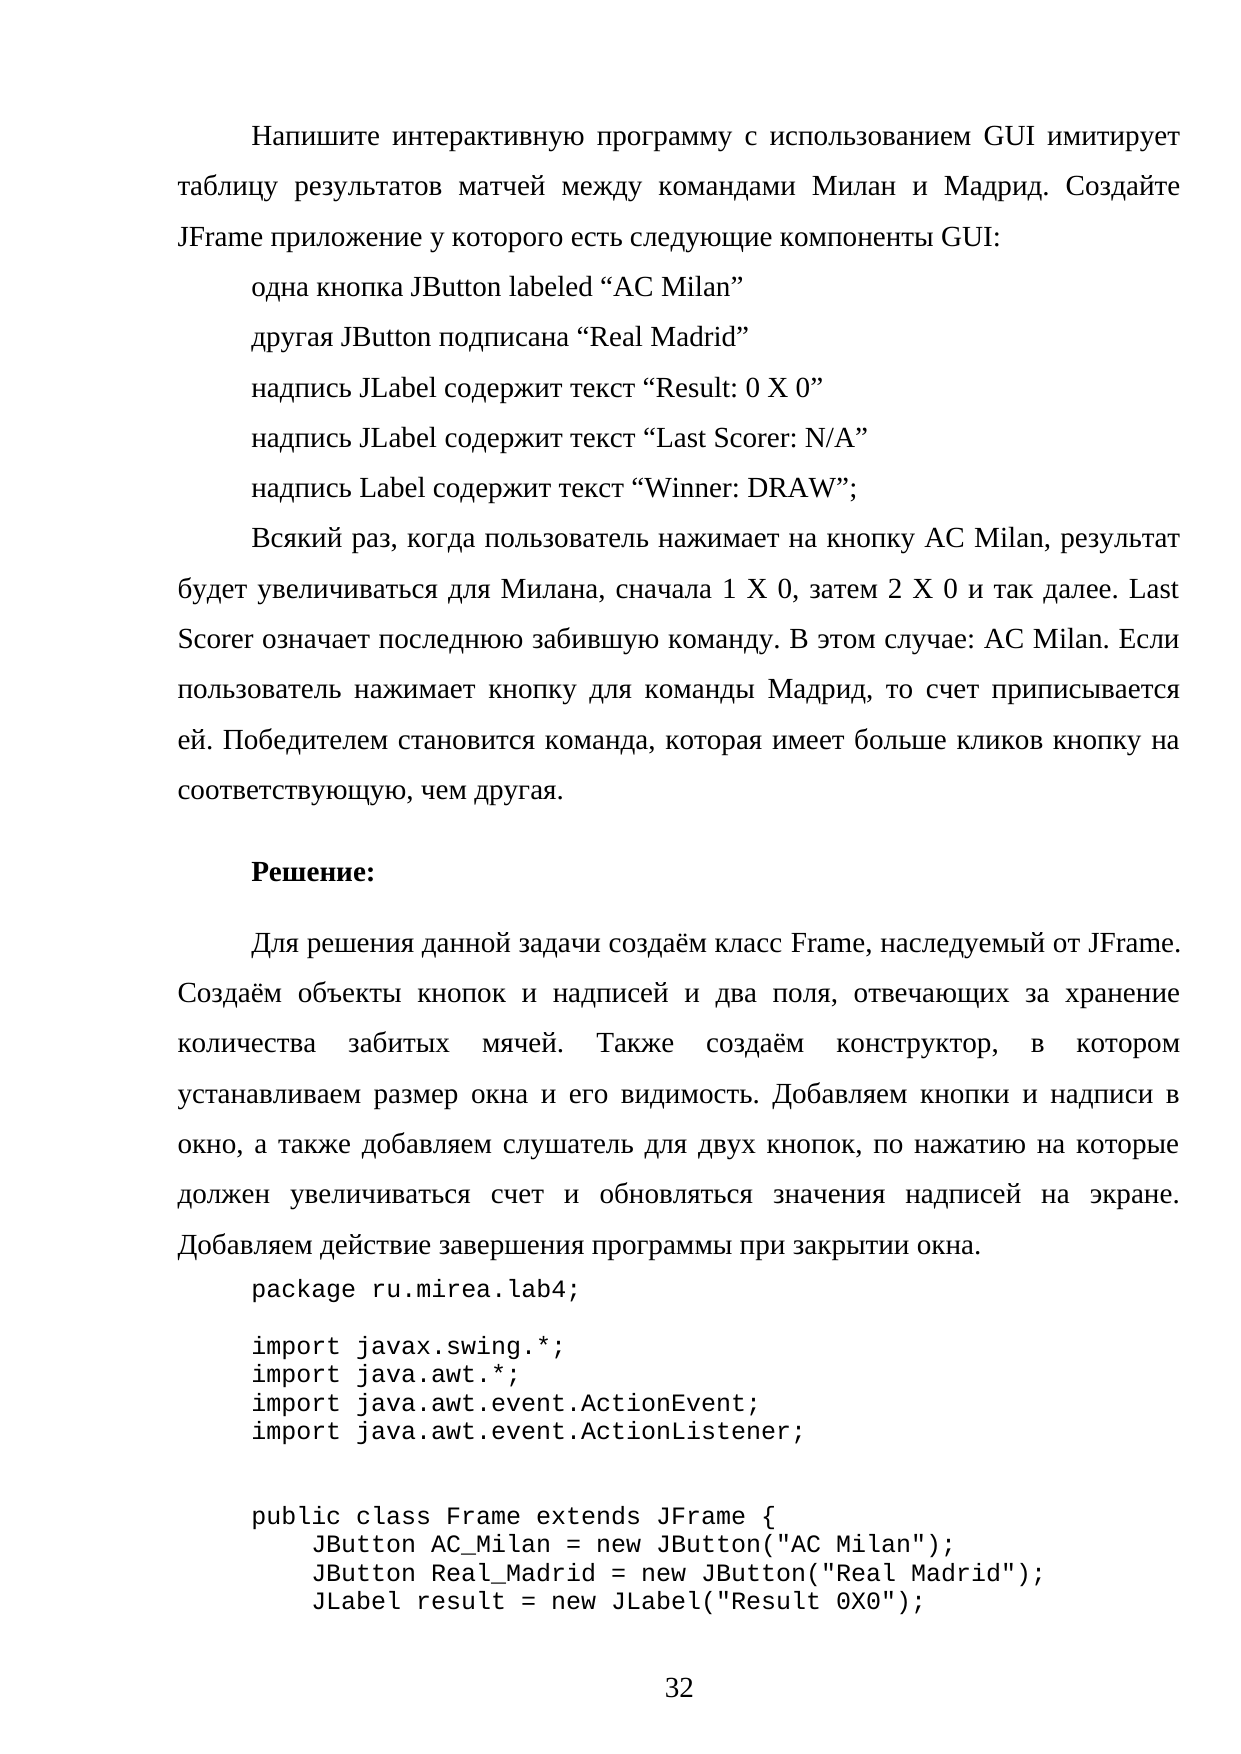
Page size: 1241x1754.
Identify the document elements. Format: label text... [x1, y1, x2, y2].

text надпись JLabel содержит текст “Result: 0 X 0” [177, 370, 1181, 403]
text Решение: [177, 854, 1181, 887]
text import java.awt.event.ActionEvent; [177, 1390, 1181, 1419]
text package ru.mirea.lab4; [177, 1277, 1181, 1305]
text другая JButton подписана “Real Madrid” [177, 319, 1181, 353]
text JLabel result = new JLabel("Result 0X0"); [177, 1589, 1181, 1617]
text надпись JLabel содержит текст “Last Scorer: N/A” [177, 420, 1181, 453]
text Для решения данной задачи создаём класс Frame, наследуемый от JFrame. Создаём объекты кнопок и надписей и два поля, отвечающих за хранение количества забитых мячей. Также создаём конструктор, в котором устанавливаем размер окна и его видимость. Добавляем кнопки и надписи в окно, а также добавляем слушатель для двух кнопок, по нажатию на которые должен увеличиваться счет и обновляться значения надписей на экране. Добавляем действие завершения программы при закрытии окна. [177, 925, 1181, 1260]
text import javax.swing.*; [177, 1334, 1181, 1362]
text одна кнопка JButton labeled “AC Milan” [177, 269, 1181, 303]
text import java.awt.event.ActionListener; [177, 1419, 1181, 1447]
text Напишите интерактивную программу с использованием GUI имитирует таблицу результатов матчей между командами Милан и Мадрид. Создайте JFrame приложение у которого есть следующие компоненты GUI: [177, 118, 1181, 252]
text JButton Real_Madrid = new JButton("Real Madrid"); [177, 1560, 1181, 1589]
text import java.awt.*; [177, 1362, 1181, 1390]
text public class Frame extends JFrame { [177, 1504, 1181, 1532]
text JButton AC_Milan = new JButton("AC Milan"); [177, 1532, 1181, 1560]
text надпись Label содержит текст “Winner: DRAW”; [177, 470, 1181, 504]
